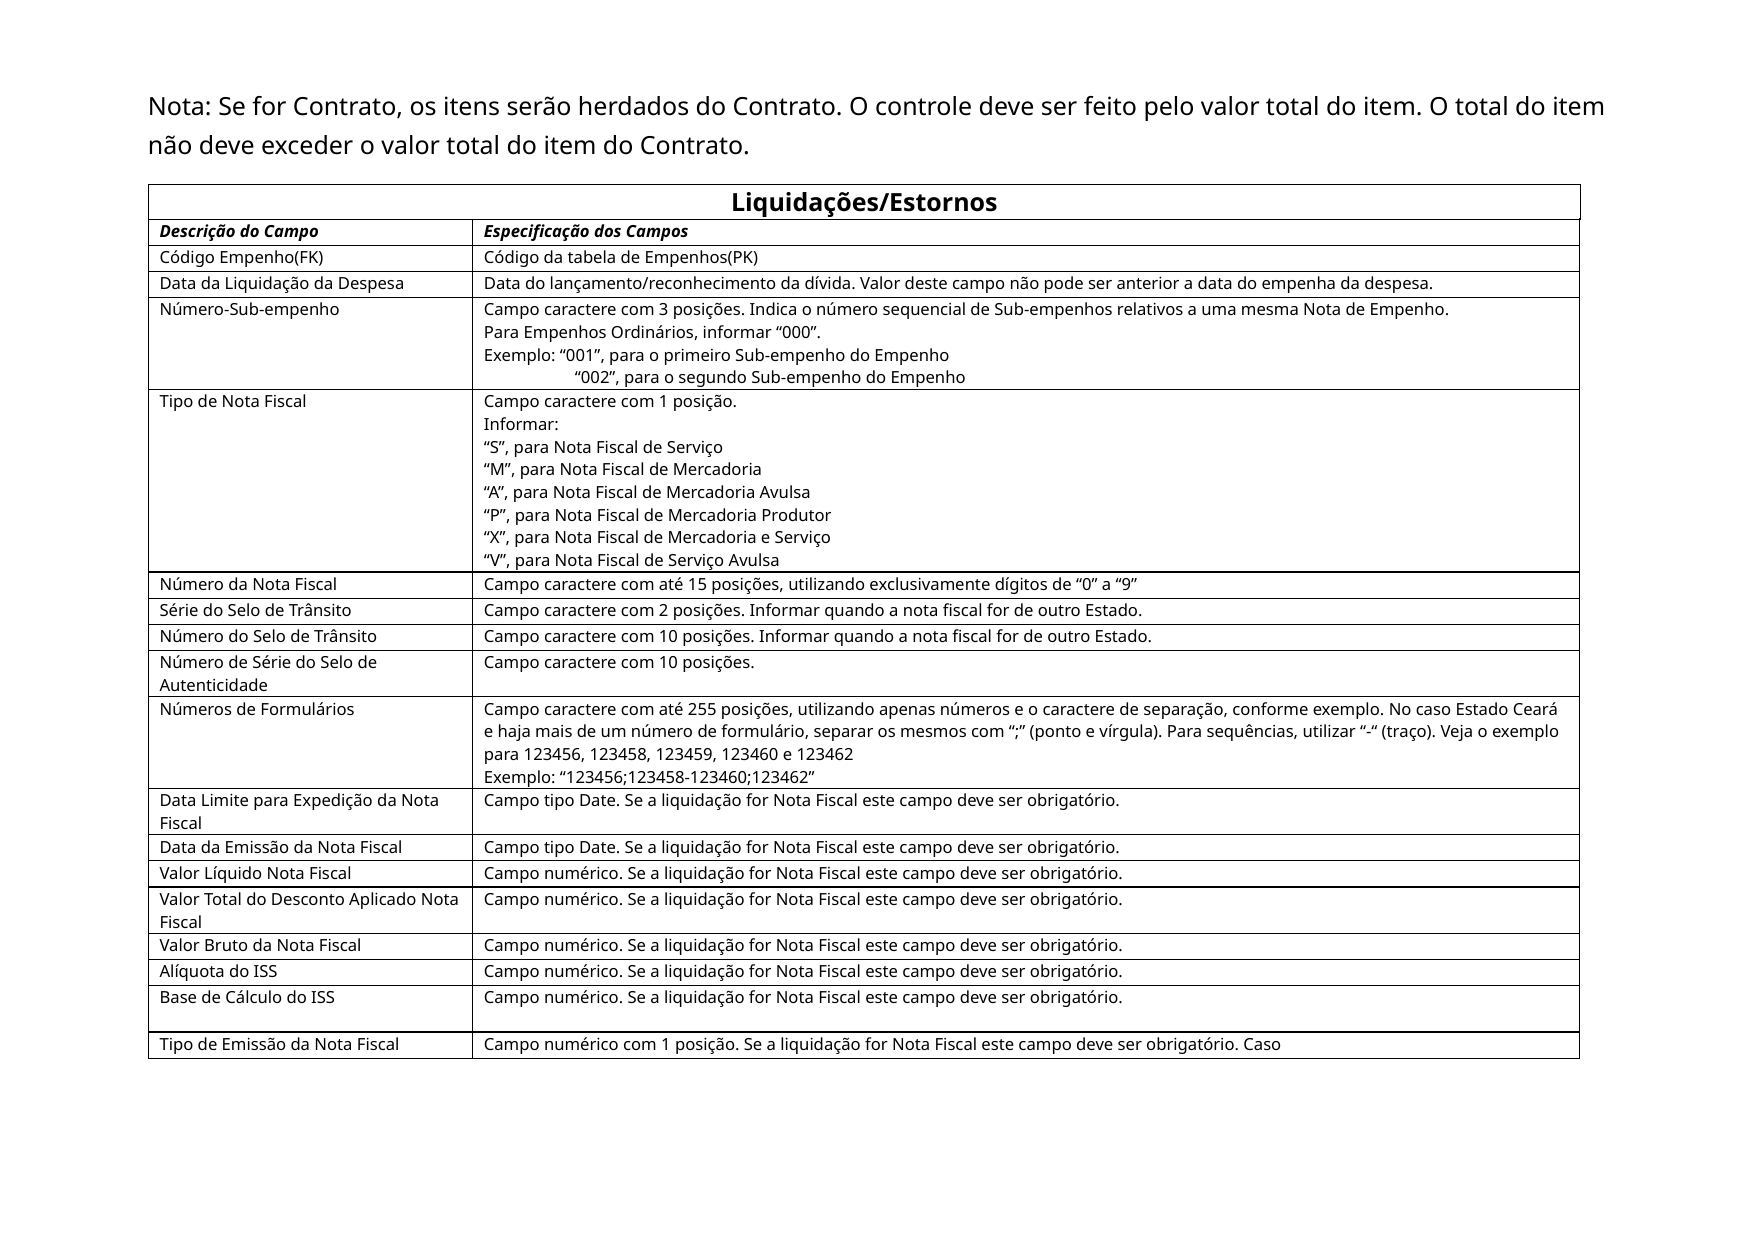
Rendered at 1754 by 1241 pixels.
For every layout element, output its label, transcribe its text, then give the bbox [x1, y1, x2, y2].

table_cell Campo numérico. Se a liquidação for Nota Fiscal este campo deve ser obrigatório. [473, 986, 1579, 1031]
table_cell Campo numérico. Se a liquidação for Nota Fiscal este campo deve ser obrigatório. [473, 888, 1579, 933]
table_cell Campo caractere com 3 posições. Indica o número sequencial de Sub-empenhos relativos a uma mesma Nota de Empenho. Para Empenhos Ordinários, informar “000”. Exemplo: “001”, para o primeiro Sub-empenho do Empenho “002”, para o segundo Sub-empenho do Empenho [473, 298, 1579, 389]
table_cell Data Limite para Expedição da Nota Fiscal [149, 789, 472, 834]
table_cell Número da Nota Fiscal [149, 573, 472, 597]
table_cell Especificação dos Campos [473, 220, 1579, 245]
table_cell Descrição do Campo [149, 220, 472, 245]
table_cell Campo numérico. Se a liquidação for Nota Fiscal este campo deve ser obrigatório. [473, 960, 1579, 985]
table_cell Base de Cálculo do ISS [149, 986, 472, 1031]
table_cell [473, 1033, 1579, 1057]
table_cell Números de Formulários [149, 697, 472, 788]
table_cell Campo caractere com 10 posições. Informar quando a nota fiscal for de outro Estado. [473, 625, 1579, 649]
table_cell Número-Sub-empenho [149, 298, 472, 389]
table_header Liquidações/Estornos [149, 185, 1580, 219]
table_cell Data do lançamento/reconhecimento da dívida. Valor deste campo não pode ser anterior a data do empenha da despesa. [473, 272, 1579, 297]
table_cell Data da Liquidação da Despesa [149, 272, 472, 297]
table_cell Tipo de Nota Fiscal [149, 390, 472, 571]
table_cell Campo tipo Date. Se a liquidação for Nota Fiscal este campo deve ser obrigatório. [473, 835, 1579, 860]
table_cell Série do Selo de Trânsito [149, 599, 472, 623]
table_cell Valor Líquido Nota Fiscal [149, 861, 472, 886]
table_cell Código Empenho(FK) [149, 246, 472, 271]
table_cell Data da Emissão da Nota Fiscal [149, 835, 472, 860]
table_cell Campo numérico. Se a liquidação for Nota Fiscal este campo deve ser obrigatório. [473, 934, 1579, 959]
table_cell Número do Selo de Trânsito [149, 625, 472, 649]
table_cell Campo caractere com 10 posições. [473, 651, 1579, 696]
table_cell Código da tabela de Empenhos(PK) [473, 246, 1579, 271]
table_cell Campo caractere com até 15 posições, utilizando exclusivamente dígitos de “0” a “9” [473, 573, 1579, 597]
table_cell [149, 1033, 472, 1057]
table_cell Valor Bruto da Nota Fiscal [149, 934, 472, 959]
table_cell Número de Série do Selo de Autenticidade [149, 651, 472, 696]
table_cell Alíquota do ISS [149, 960, 472, 985]
table_cell Campo tipo Date. Se a liquidação for Nota Fiscal este campo deve ser obrigatório. [473, 789, 1579, 834]
table_cell Campo caractere com 2 posições. Informar quando a nota fiscal for de outro Estado. [473, 599, 1579, 623]
table_cell Campo numérico. Se a liquidação for Nota Fiscal este campo deve ser obrigatório. [473, 861, 1579, 886]
table_cell Valor Total do Desconto Aplicado Nota Fiscal [149, 888, 472, 933]
table_cell Campo caractere com 1 posição. Informar: “S”, para Nota Fiscal de Serviço “M”, para Nota Fiscal de Mercadoria “A”, para Nota Fiscal de Mercadoria Avulsa “P”, para Nota Fiscal de Mercadoria Produtor “X”, para Nota Fiscal de Mercadoria e Serviço “V”, para Nota Fiscal de Serviço Avulsa [473, 390, 1579, 571]
table_cell Campo caractere com até 255 posições, utilizando apenas números e o caractere de separação, conforme exemplo. No caso Estado Ceará e haja mais de um número de formulário, separar os mesmos com “;” (ponto e vírgula). Para sequências, utilizar “-“ (traço). Veja o exemplo para 123456, 123458, 123459, 123460 e 123462 Exemplo: “123456;123458-123460;123462” [473, 697, 1579, 788]
text Nota: Se for Contrato, os itens serão herdados do Contrato. O controle deve ser feito pelo valor total do item. O total do item não deve exceder o valor total do item do Contrato. [148, 89, 1606, 162]
